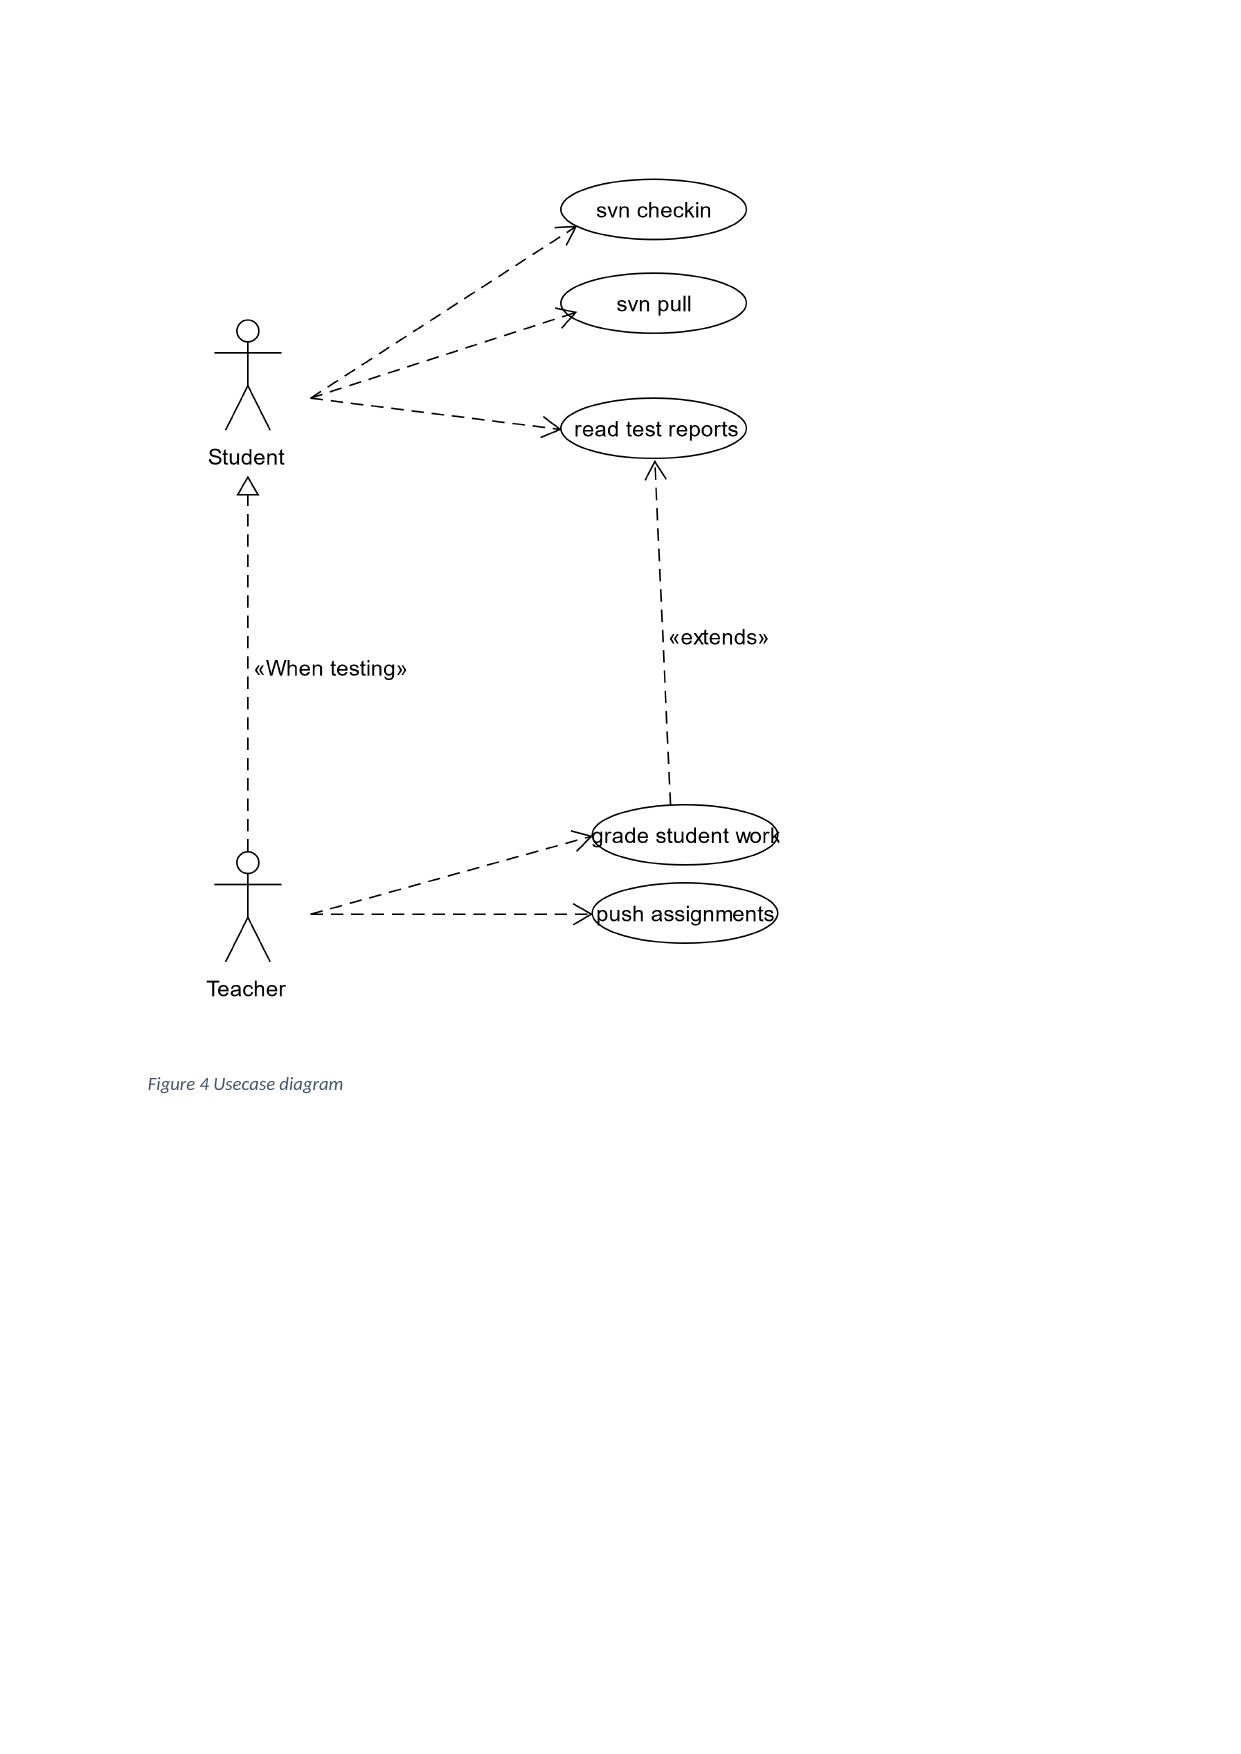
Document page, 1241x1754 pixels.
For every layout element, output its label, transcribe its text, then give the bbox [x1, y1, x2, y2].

text Figure 4 Usecase diagram [148, 1072, 1093, 1095]
picture [153, 147, 826, 1054]
